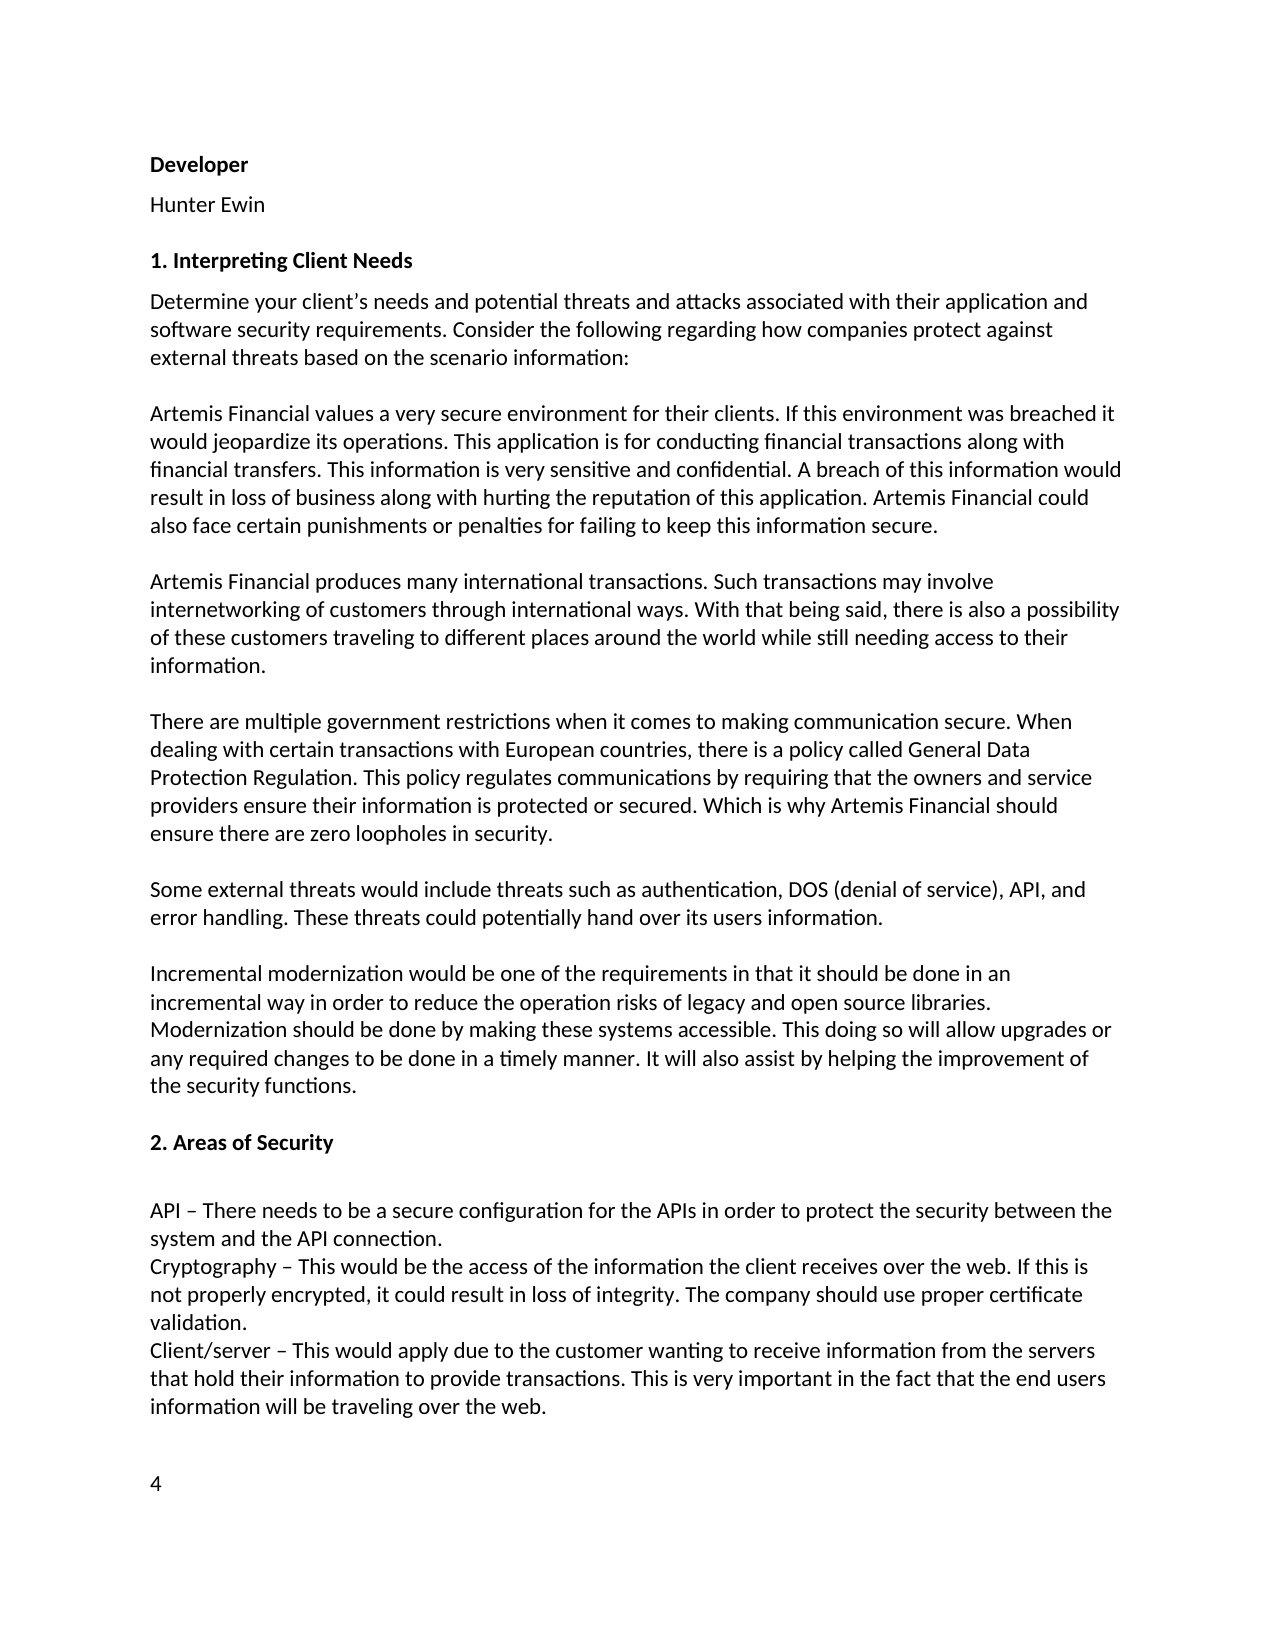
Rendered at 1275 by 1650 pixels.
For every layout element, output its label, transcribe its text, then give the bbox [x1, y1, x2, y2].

text Some external threats would include threats such as authentication, DOS (denial of service), API, and error handling. These threats could potentially hand over its users information. [150, 876, 1125, 932]
text Cryptography – This would be the access of the information the client receives over the web. If this is not properly encrypted, it could result in loss of integrity. The company should use proper certificate validation. [150, 1252, 1125, 1336]
text Incremental modernization would be one of the requirements in that it should be done in an incremental way in order to reduce the operation risks of legacy and open source libraries. Modernization should be done by making these systems accessible. This doing so will allow upgrades or any required changes to be done in a timely manner. It will also assist by helping the improvement of the security functions. [150, 959, 1125, 1100]
text Client/server – This would apply due to the customer wanting to receive information from the servers that hold their information to provide transactions. This is very important in the fact that the end users information will be traveling over the web. [150, 1336, 1125, 1420]
text Hunter Ewin [150, 191, 1125, 218]
text Determine your client’s needs and potential threats and attacks associated with their application and software security requirements. Consider the following regarding how companies protect against external threats based on the scenario information: [150, 287, 1125, 371]
subtitle Developer [150, 150, 1125, 178]
subtitle 1. Interpreting Client Needs [150, 247, 1125, 274]
text API – There needs to be a secure configuration for the APIs in order to protect the security between the system and the API connection. [150, 1196, 1125, 1252]
text Artemis Financial produces many international transactions. Such transactions may involve internetworking of customers through international ways. With that being said, there is also a possibility of these customers traveling to different places around the world while still needing access to their information. [150, 567, 1125, 679]
text There are multiple government restrictions when it comes to making communication secure. When dealing with certain transactions with European countries, there is a policy called General Data Protection Regulation. This policy regulates communications by requiring that the owners and service providers ensure their information is protected or secured. Which is why Artemis Financial should ensure there are zero loopholes in security. [150, 707, 1125, 847]
subtitle 2. Areas of Security [150, 1128, 1125, 1156]
text Artemis Financial values a very secure environment for their clients. If this environment was breached it would jeopardize its operations. This application is for conducting financial transactions along with financial transfers. This information is very sensitive and confidential. A breach of this information would result in loss of business along with hurting the reputation of this application. Artemis Financial could also face certain punishments or penalties for failing to keep this information secure. [150, 399, 1125, 539]
